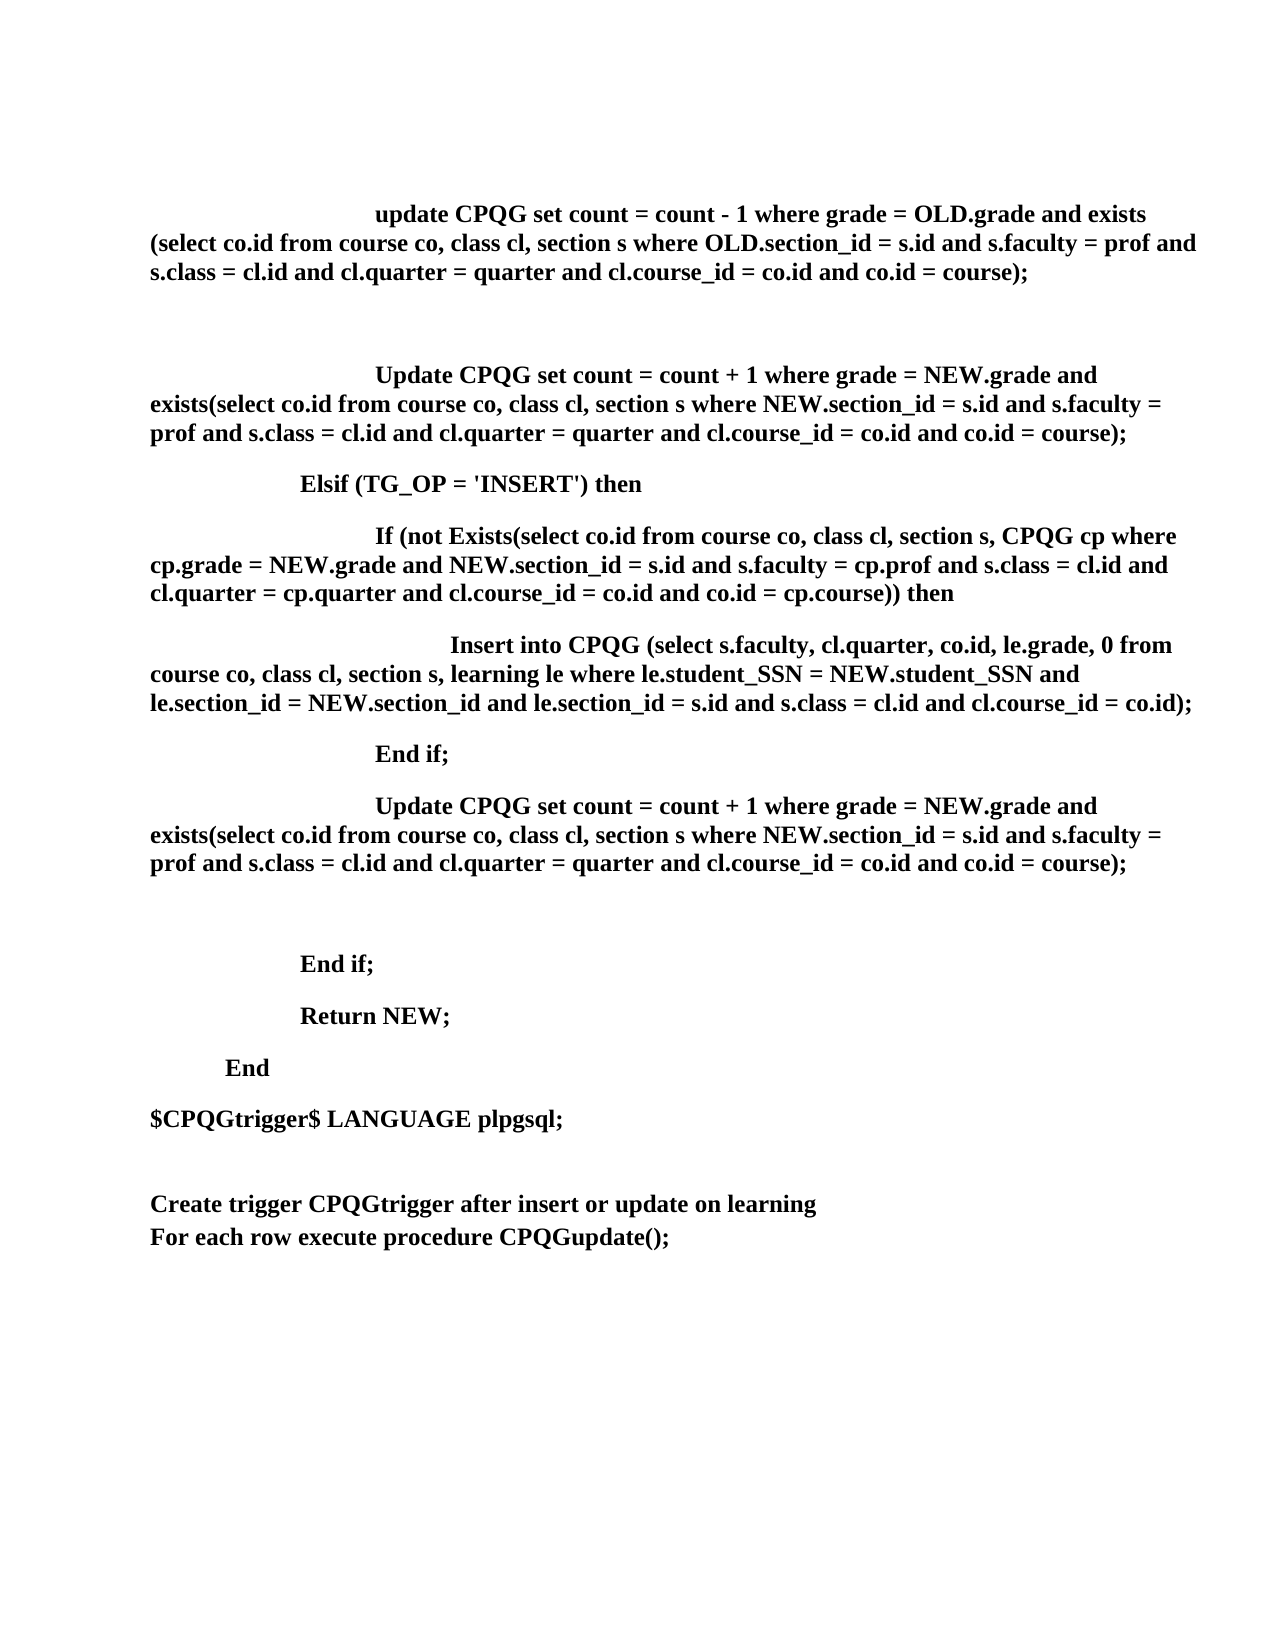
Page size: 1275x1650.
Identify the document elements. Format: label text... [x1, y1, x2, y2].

text update CPQG set count = count - 1 where grade = OLD.grade and exists (select co.id from course co, class cl, section s where OLD.section_id = s.id and s.faculty = prof and s.class = cl.id and cl.quarter = quarter and cl.course_id = co.id and co.id = course); [150, 199, 1209, 286]
text Insert into CPQG (select s.faculty, cl.quarter, co.id, le.grade, 0 from course co, class cl, section s, learning le where le.student_SSN = NEW.student_SSN and le.section_id = NEW.section_id and le.section_id = s.id and s.class = cl.id and cl.course_id = co.id); [150, 630, 1209, 716]
text If (not Exists(select co.id from course co, class cl, section s, CPQG cp where cp.grade = NEW.grade and NEW.section_id = s.id and s.faculty = cp.prof and s.class = cl.id and cl.quarter = cp.quarter and cl.course_id = co.id and co.id = cp.course)) then [150, 521, 1209, 607]
text Update CPQG set count = count + 1 where grade = NEW.grade and exists(select co.id from course co, class cl, section s where NEW.section_id = s.id and s.faculty = prof and s.class = cl.id and cl.quarter = quarter and cl.course_id = co.id and co.id = course); [150, 360, 1209, 446]
text Elsif (TG_OP = 'INSERT') then [150, 469, 1209, 498]
text Update CPQG set count = count + 1 where grade = NEW.grade and exists(select co.id from course co, class cl, section s where NEW.section_id = s.id and s.faculty = prof and s.class = cl.id and cl.quarter = quarter and cl.course_id = co.id and co.id = course); [150, 791, 1209, 877]
text For each row execute procedure CPQGupdate(); [150, 1222, 1209, 1251]
text End if; [150, 739, 1209, 768]
text $CPQGtrigger$ LANGUAGE plpgsql; [150, 1104, 1209, 1133]
text Return NEW; [150, 1001, 1209, 1030]
text End if; [150, 949, 1209, 978]
text Create trigger CPQGtrigger after insert or update on learning [150, 1189, 1209, 1218]
text End [150, 1053, 1209, 1081]
